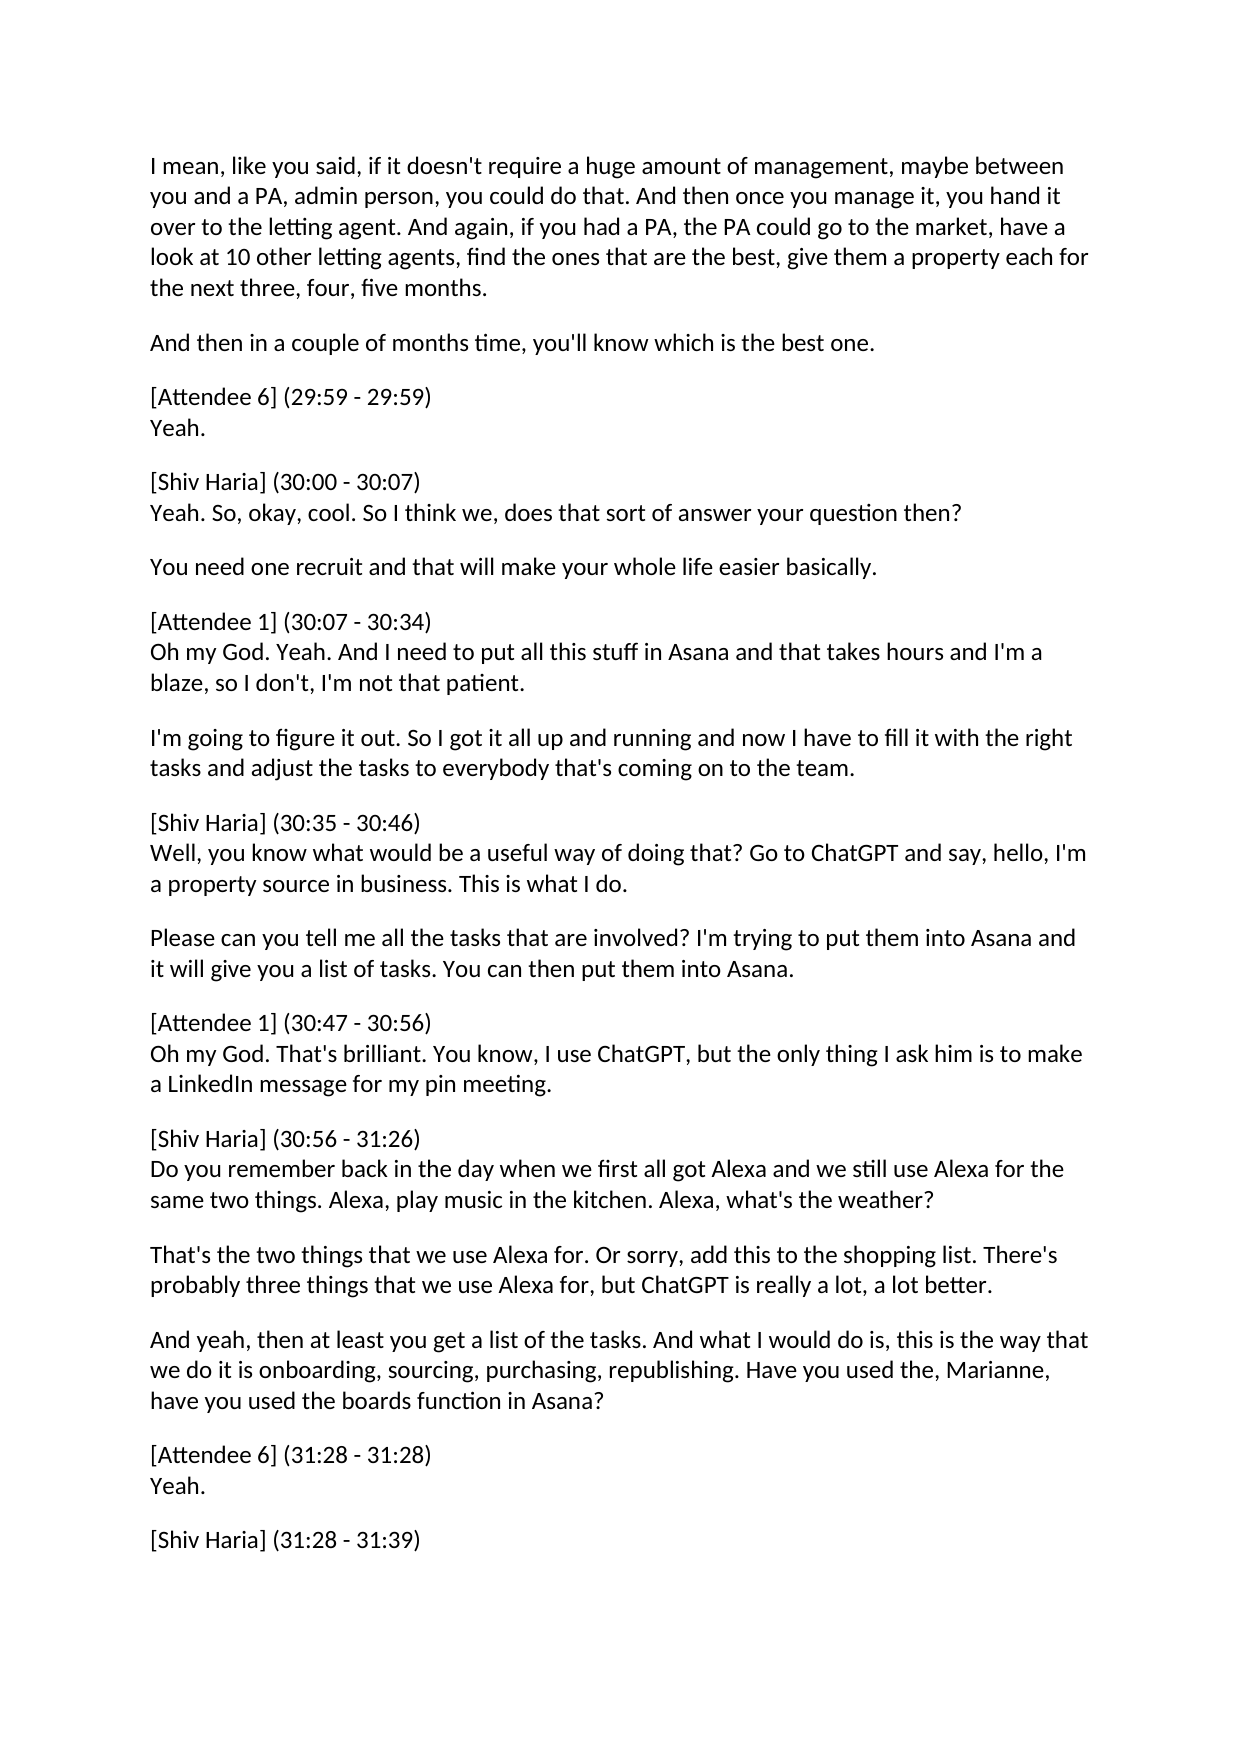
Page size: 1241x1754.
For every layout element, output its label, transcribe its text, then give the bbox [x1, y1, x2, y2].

text That's the two things that we use Alexa for. Or sorry, add this to the shopping list. There's probably three things that we use Alexa for, but ChatGPT is really a lot, a lot better. [150, 1239, 1090, 1300]
text [Shiv Haria] (30:56 - 31:26) [150, 1123, 1090, 1154]
text Yeah. [150, 1470, 1090, 1501]
text [Shiv Haria] (31:28 - 31:39) [150, 1524, 1090, 1555]
text [Shiv Haria] (30:35 - 30:46) [150, 807, 1090, 837]
text I'm going to figure it out. So I got it all up and running and now I have to fill it with the right tasks and adjust the tasks to everybody that's coming on to the team. [150, 722, 1090, 783]
text [Attendee 1] (30:07 - 30:34) [150, 606, 1090, 637]
text You need one recruit and that will make your whole life easier basically. [150, 551, 1090, 582]
text And then in a couple of months time, you'll know which is the best one. [150, 327, 1090, 357]
text And yeah, then at least you get a list of the tasks. And what I would do is, this is the way that we do it is onboarding, sourcing, purchasing, republishing. Have you used the, Marianne, have you used the boards function in Asana? [150, 1324, 1090, 1415]
text Oh my God. Yeah. And I need to put all this stuff in Asana and that takes hours and I'm a blaze, so I don't, I'm not that patient. [150, 637, 1090, 698]
text Please can you tell me all the tasks that are involved? I'm trying to put them into Asana and it will give you a list of tasks. You can then put them into Asana. [150, 922, 1090, 983]
text Oh my God. That's brilliant. You know, I use ChatGPT, but the only thing I ask him is to make a LinkedIn message for my pin meeting. [150, 1038, 1090, 1099]
text [Attendee 1] (30:47 - 30:56) [150, 1007, 1090, 1038]
text [Attendee 6] (31:28 - 31:28) [150, 1439, 1090, 1470]
text [Shiv Haria] (30:00 - 30:07) [150, 466, 1090, 497]
text Do you remember back in the day when we first all got Alexa and we still use Alexa for the same two things. Alexa, play music in the kitchen. Alexa, what's the weather? [150, 1154, 1090, 1215]
text Well, you know what would be a useful way of doing that? Go to ChatGPT and say, hello, I'm a property source in business. This is what I do. [150, 837, 1090, 898]
text I mean, like you said, if it doesn't require a huge amount of management, maybe between you and a PA, admin person, you could do that. And then once you manage it, you hand it over to the letting agent. And again, if you had a PA, the PA could go to the market, have a look at 10 other letting agents, find the ones that are the best, give them a property each for the next three, four, five months. [150, 150, 1090, 303]
text [Attendee 6] (29:59 - 29:59) [150, 381, 1090, 412]
text Yeah. So, okay, cool. So I think we, does that sort of answer your question then? [150, 497, 1090, 527]
text Yeah. [150, 412, 1090, 442]
